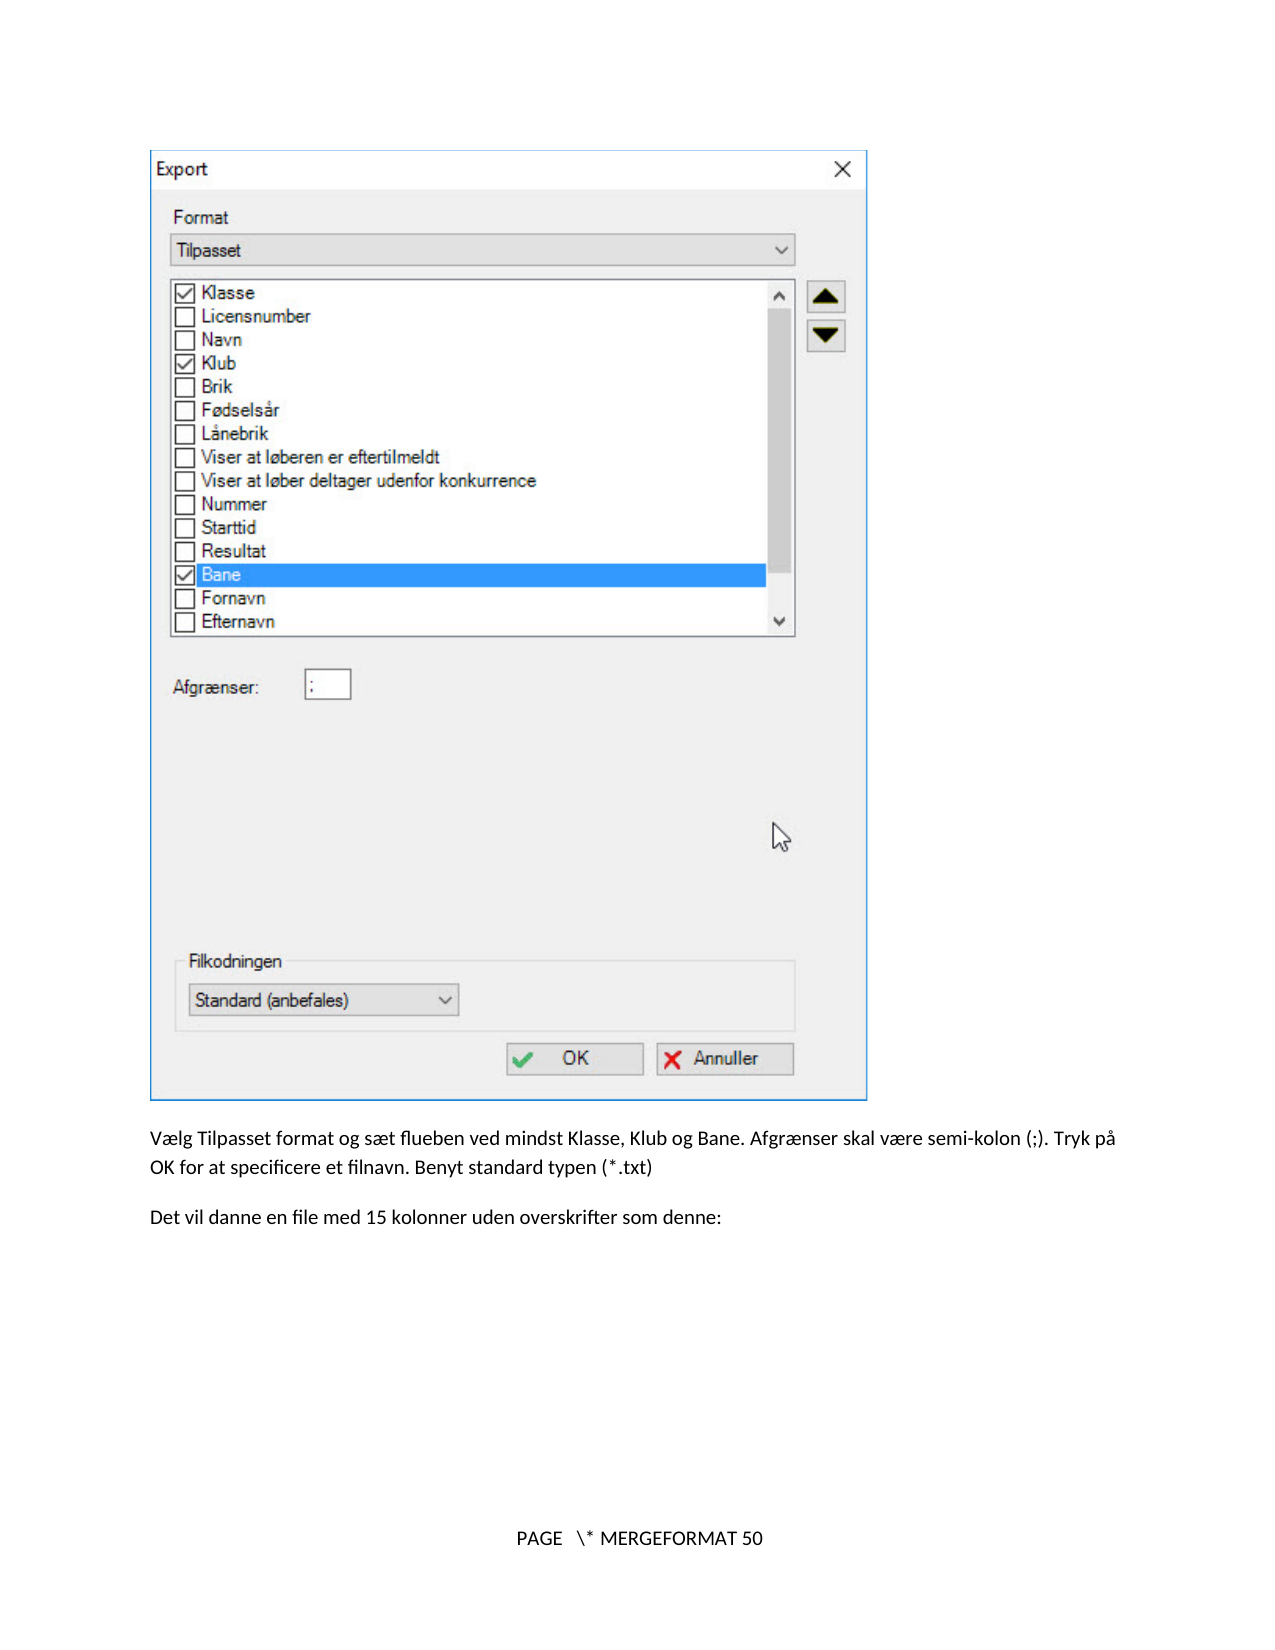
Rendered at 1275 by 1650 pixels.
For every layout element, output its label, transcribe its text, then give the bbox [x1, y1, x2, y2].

text Det vil danne en file med 15 kolonner uden overskrifter som denne: [150, 1204, 1125, 1229]
picture [150, 150, 868, 1101]
text Vælg Tilpasset format og sæt flueben ved mindst Klasse, Klub og Bane. Afgrænser skal være semi-kolon (;). Tryk på OK for at specificere et filnavn. Benyt standard typen (*.txt) [150, 1125, 1125, 1179]
